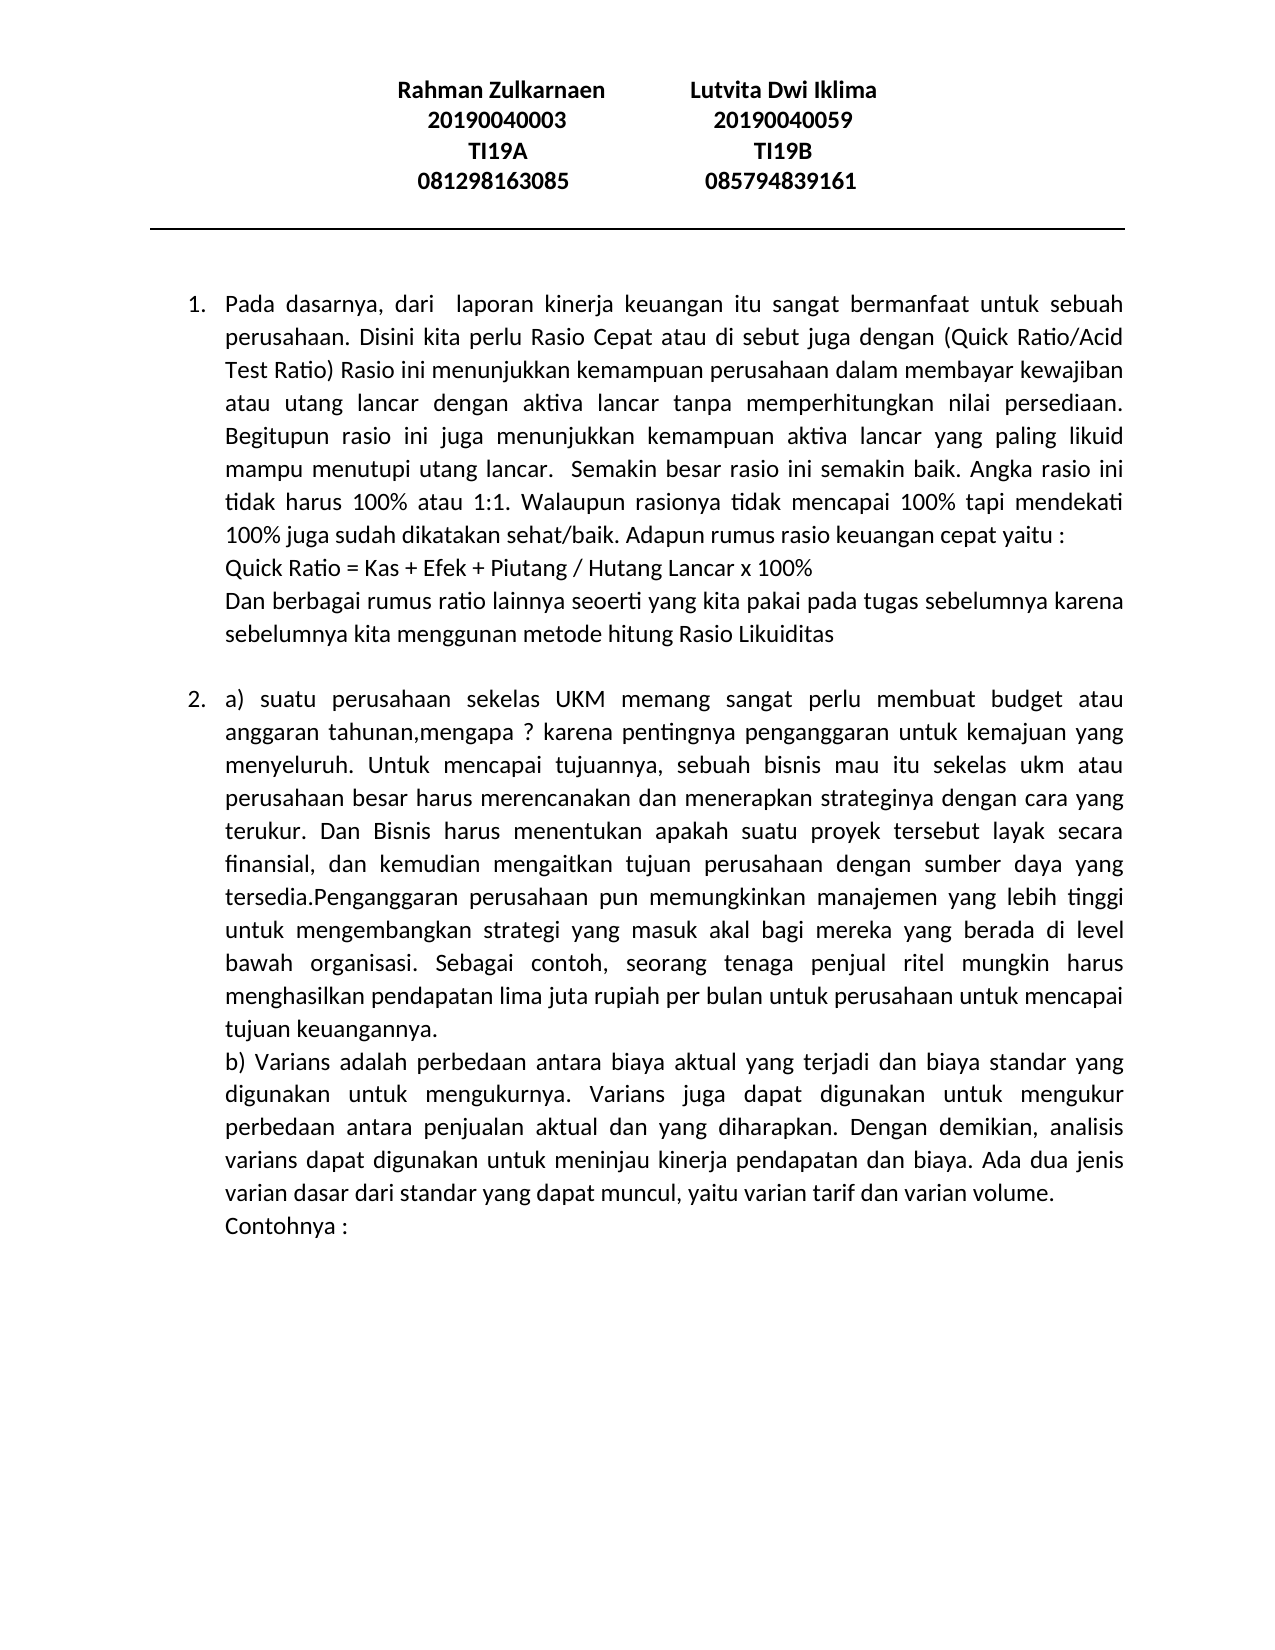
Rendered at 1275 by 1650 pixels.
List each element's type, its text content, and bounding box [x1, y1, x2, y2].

list Pada dasarnya, dari laporan kinerja keuangan itu sangat bermanfaat untuk sebuah perusahaan. Disini kita perlu Rasio Cepat atau di sebut juga dengan (Quick Ratio/Acid Test Ratio) Rasio ini menunjukkan kemampuan perusahaan dalam membayar kewajiban atau utang lancar dengan aktiva lancar tanpa memperhitungkan nilai persediaan. Begitupun rasio ini juga menunjukkan kemampuan aktiva lancar yang paling likuid mampu menutupi utang lancar. Semakin besar rasio ini semakin baik. Angka rasio ini tidak harus 100% atau 1:1. Walaupun rasionya tidak mencapai 100% tapi mendekati 100% juga sudah dikatakan sehat/baik. Adapun rumus rasio keuangan cepat yaitu : [187, 288, 1125, 549]
list Dan berbagai rumus ratio lainnya seoerti yang kita pakai pada tugas sebelumnya karena sebelumnya kita menggunan metode hitung Rasio Likuiditas [225, 585, 1125, 648]
list a) suatu perusahaan sekelas UKM memang sangat perlu membuat budget atau anggaran tahunan,mengapa ? karena pentingnya penganggaran untuk kemajuan yang menyeluruh. Untuk mencapai tujuannya, sebuah bisnis mau itu sekelas ukm atau perusahaan besar harus merencanakan dan menerapkan strateginya dengan cara yang terukur. Dan Bisnis harus menentukan apakah suatu proyek tersebut layak secara finansial, dan kemudian mengaitkan tujuan perusahaan dengan sumber daya yang tersedia.Penganggaran perusahaan pun memungkinkan manajemen yang lebih tinggi untuk mengembangkan strategi yang masuk akal bagi mereka yang berada di level bawah organisasi. Sebagai contoh, seorang tenaga penjual ritel mungkin harus menghasilkan pendapatan lima juta rupiah per bulan untuk perusahaan untuk mencapai tujuan keuangannya. [187, 683, 1125, 1043]
list Contohnya : [225, 1210, 1125, 1241]
list Quick Ratio = Kas + Efek + Piutang / Hutang Lancar x 100% [225, 552, 1125, 582]
list b) Varians adalah perbedaan antara biaya aktual yang terjadi dan biaya standar yang digunakan untuk mengukurnya. Varians juga dapat digunakan untuk mengukur perbedaan antara penjualan aktual dan yang diharapkan. Dengan demikian, analisis varians dapat digunakan untuk meninjau kinerja pendapatan dan biaya. Ada dua jenis varian dasar dari standar yang dapat muncul, yaitu varian tarif dan varian volume. [225, 1046, 1125, 1208]
